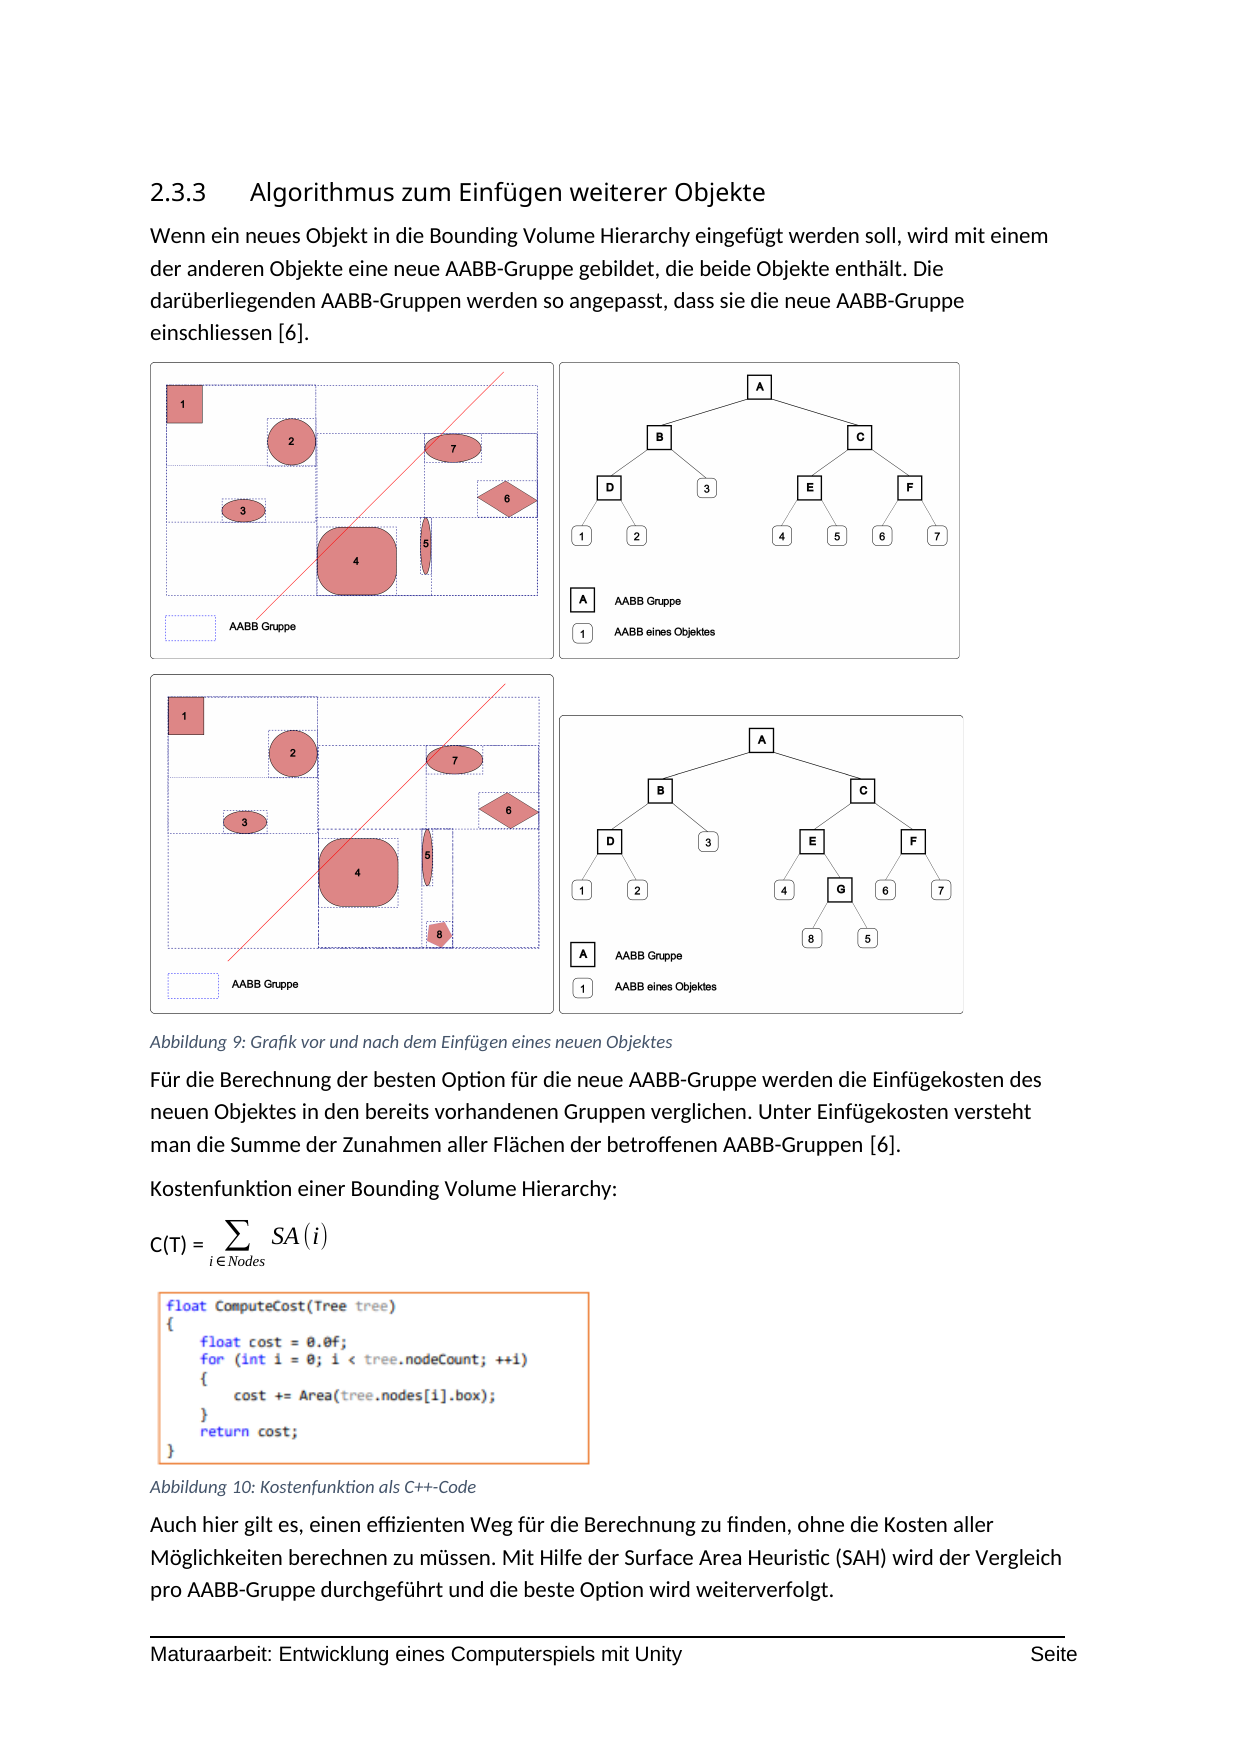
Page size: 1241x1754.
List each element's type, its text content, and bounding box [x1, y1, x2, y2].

picture [559, 715, 964, 1014]
subtitle Algorithmus zum Einfügen weiterer Objekte [150, 175, 1065, 209]
text Kostenfunktion einer Bounding Volume Hierarchy: [150, 1174, 1065, 1202]
picture [150, 362, 554, 659]
text C(T) = [150, 1219, 1065, 1270]
picture [150, 1286, 596, 1471]
text Für die Berechnung der besten Option für die neue AABB-Gruppe werden die Einfügekosten des neuen Objektes in den bereits vorhandenen Gruppen verglichen. Unter Einfügekosten versteht man die Summe der Zunahmen aller Flächen der betroffenen AABB-Gruppen. [150, 1065, 1065, 1158]
text Auch hier gilt es, einen effizienten Weg für die Berechnung zu finden, ohne die Kosten aller Möglichkeiten berechnen zu müssen. Mit Hilfe der Surface Area Heuristic (SAH) wird der Vergleich pro AABB-Gruppe durchgeführt und die beste Option wird weiterverfolgt. [150, 1511, 1065, 1603]
text Abbildung 10: Kostenfunktion als C++-Code [150, 1475, 1065, 1498]
text Abbildung 9: Grafik vor und nach dem Einfügen eines neuen Objektes [150, 1030, 1065, 1053]
picture [150, 674, 554, 1014]
picture [559, 362, 960, 659]
text Wenn ein neues Objekt in die Bounding Volume Hierarchy eingefügt werden soll, wird mit einem der anderen Objekte eine neue AABB-Gruppe gebildet, die beide Objekte enthält. Die darüberliegenden AABB-Gruppen werden so angepasst, dass sie die neue AABB-Gruppe einschliessen. [150, 222, 1065, 346]
